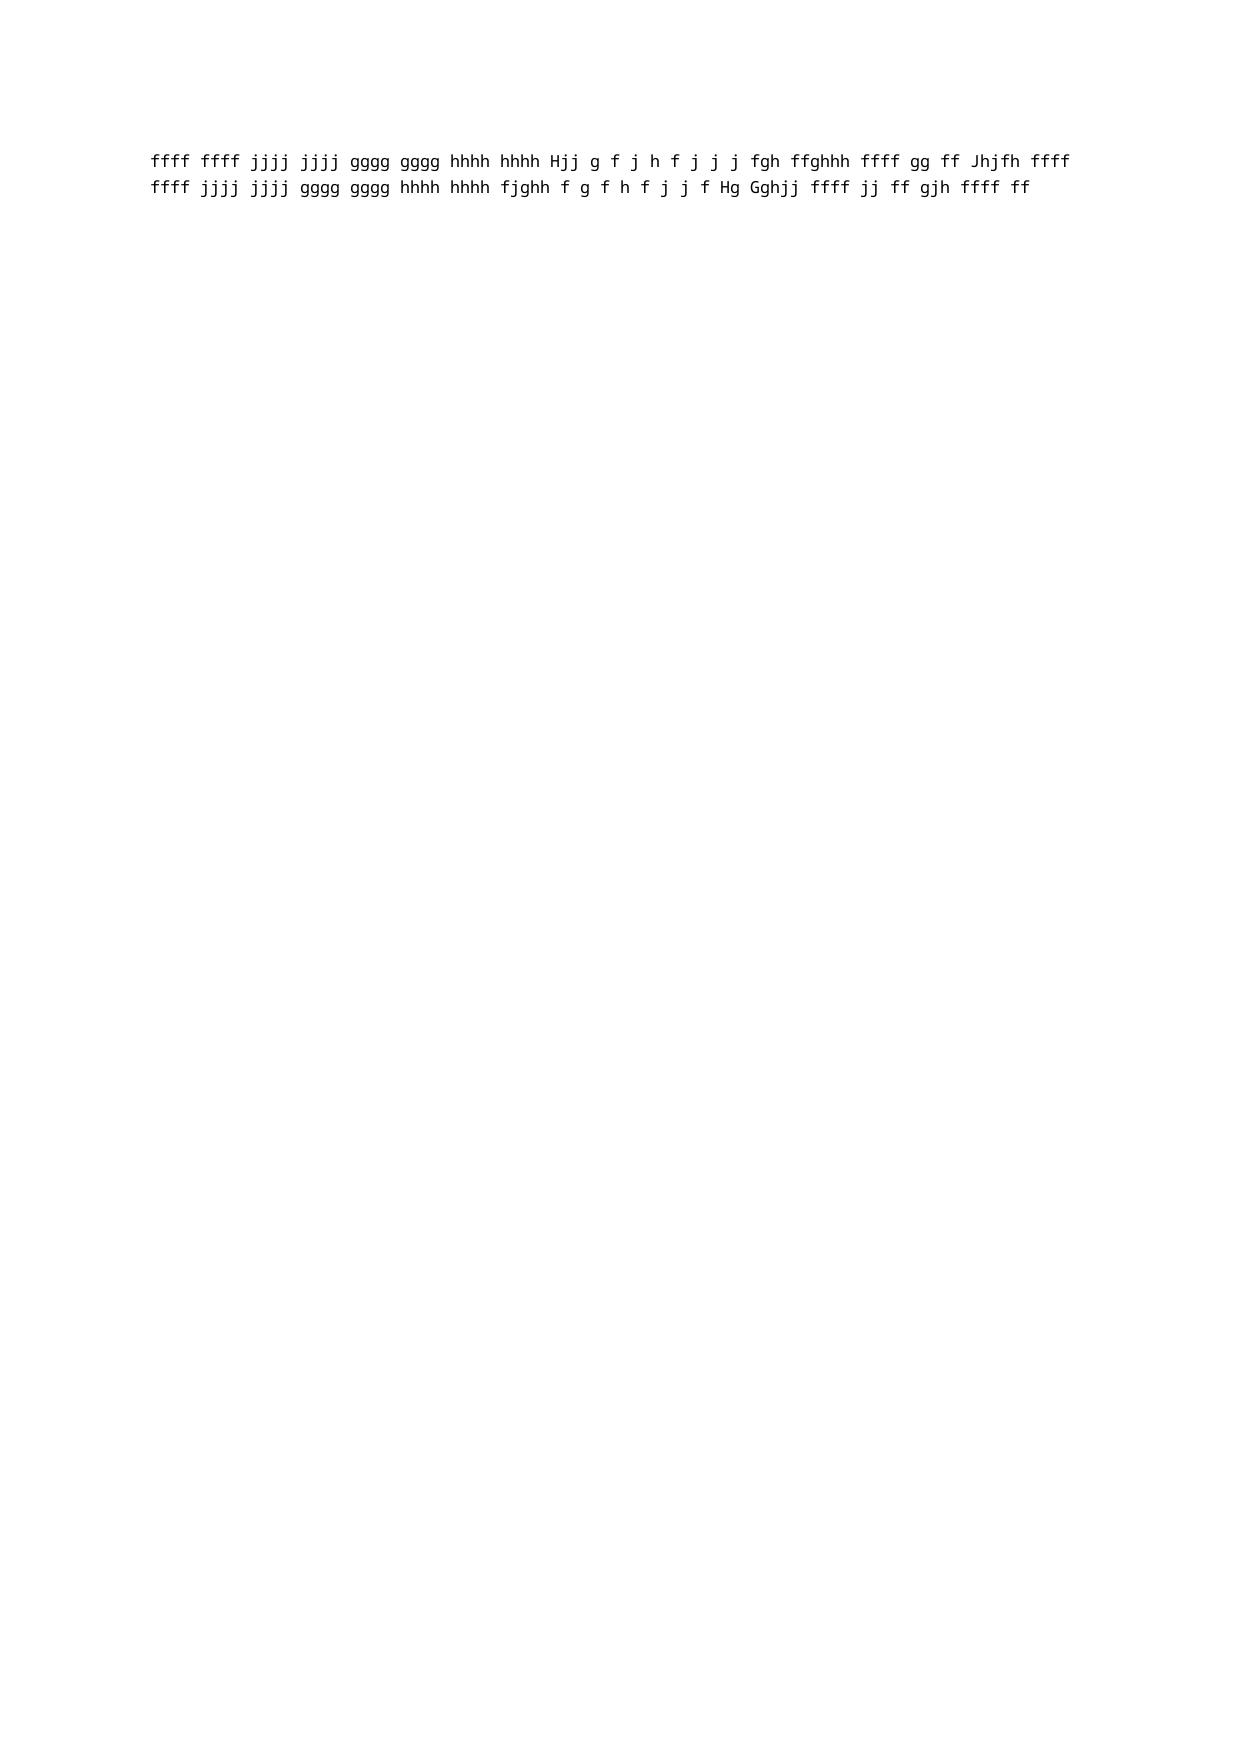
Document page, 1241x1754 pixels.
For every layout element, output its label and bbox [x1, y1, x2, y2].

text [150, 150, 1090, 199]
